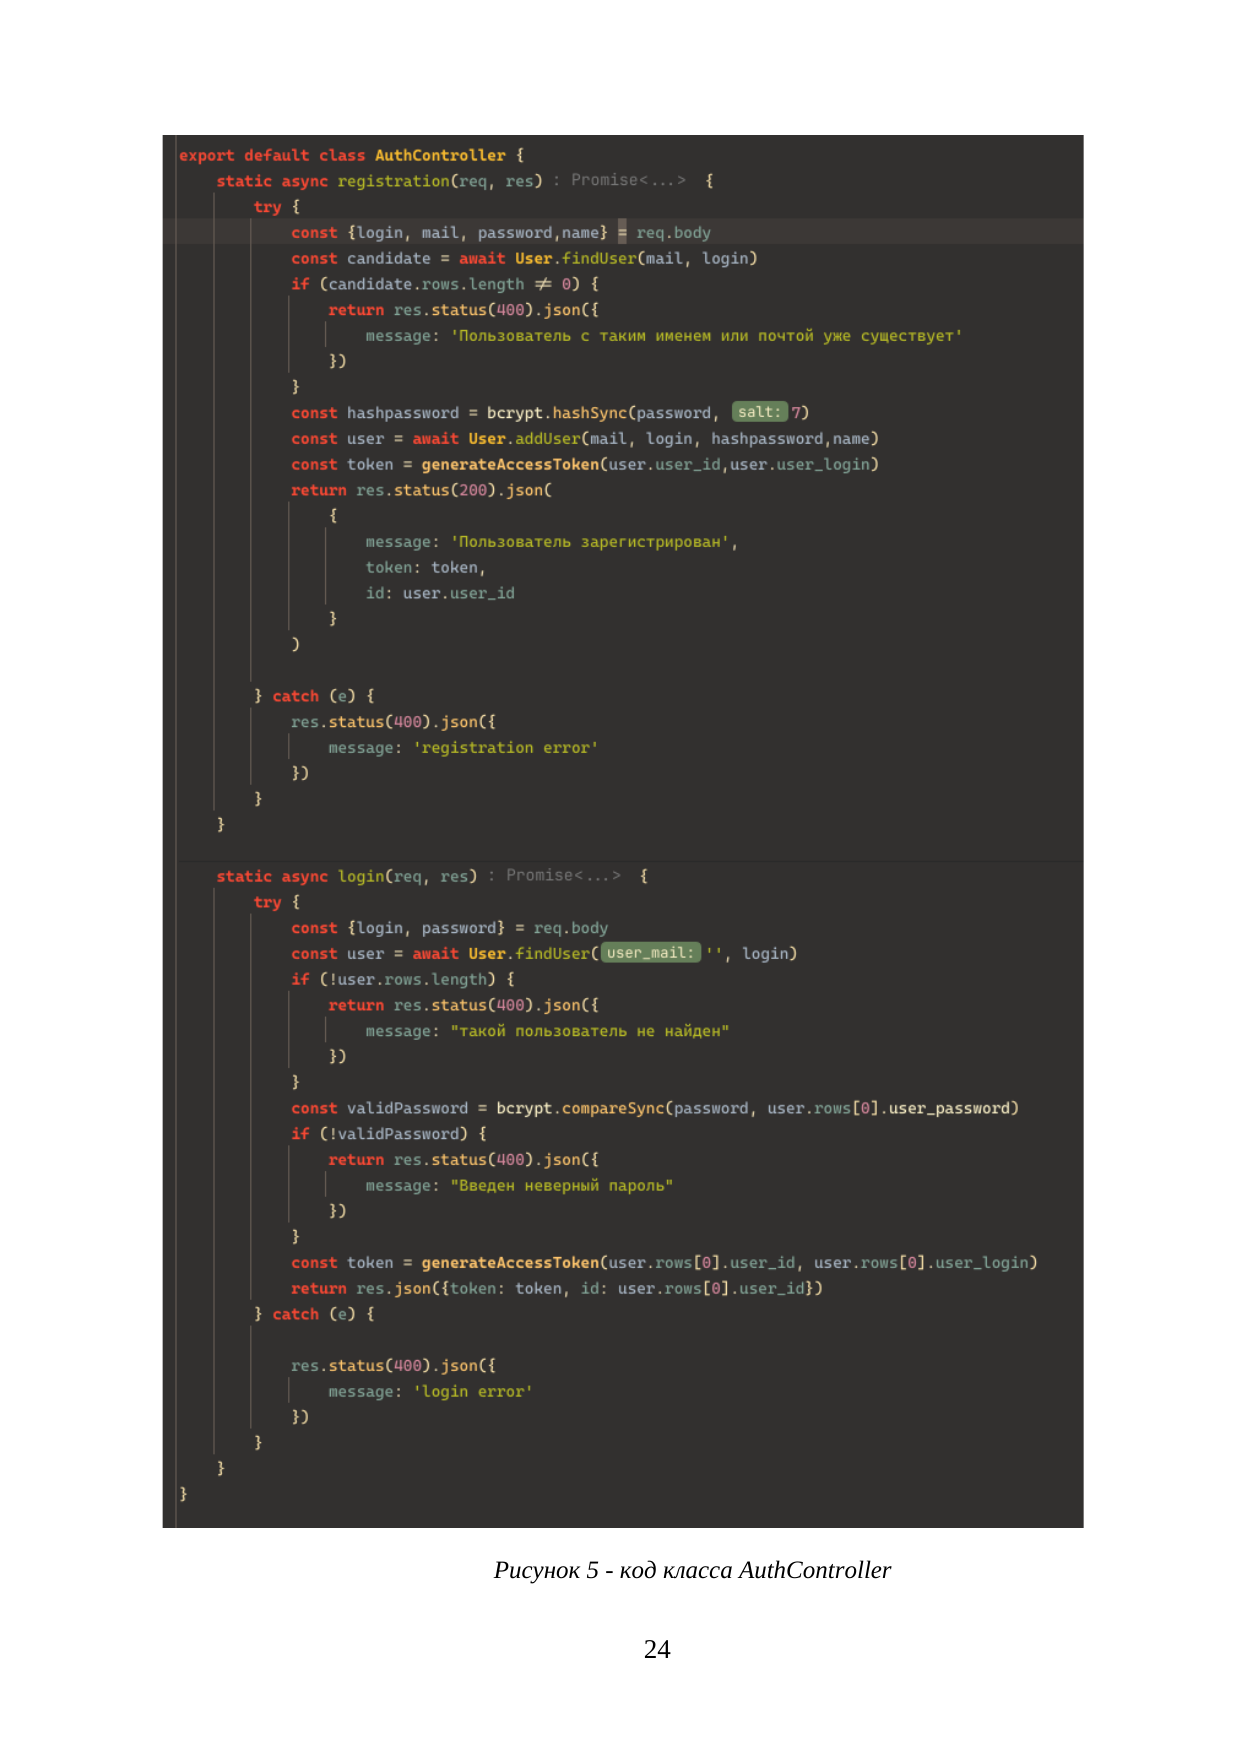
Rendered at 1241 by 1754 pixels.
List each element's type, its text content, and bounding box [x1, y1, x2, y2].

picture [162, 135, 1084, 1528]
